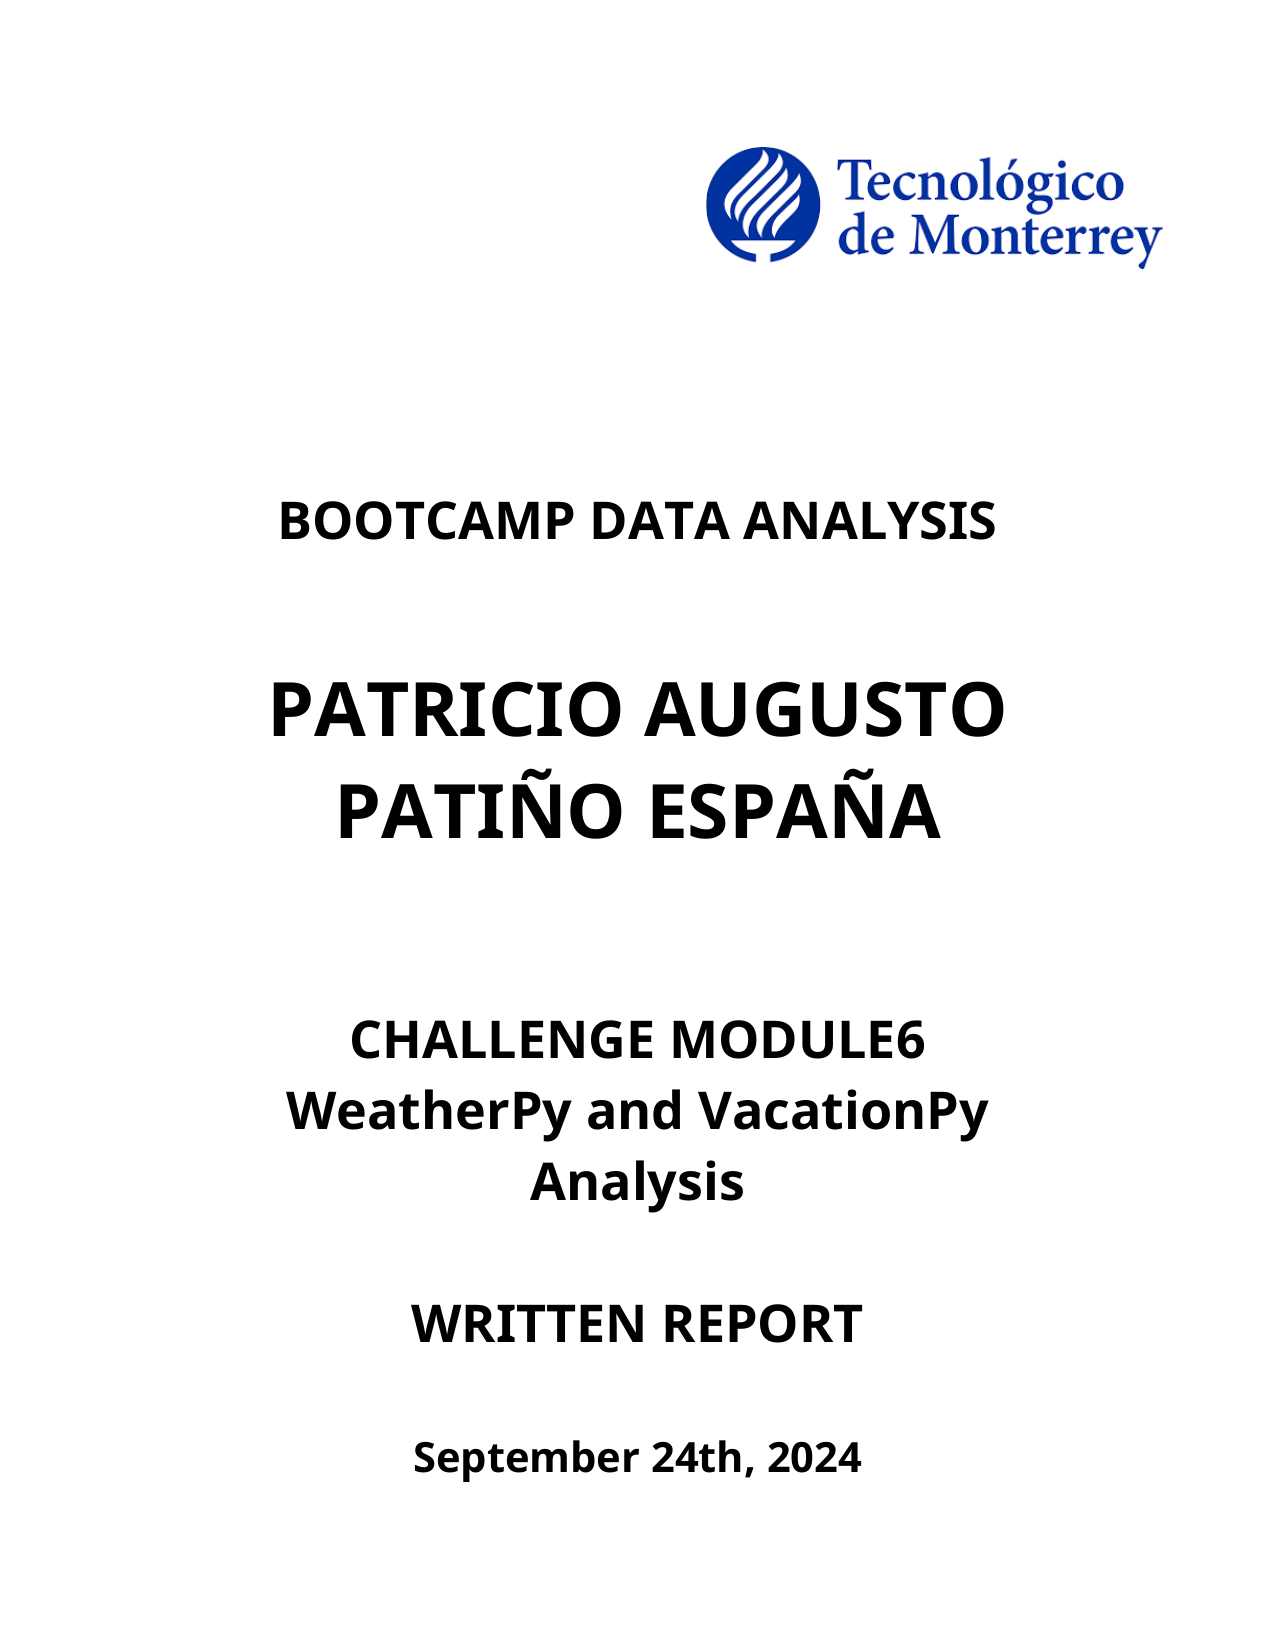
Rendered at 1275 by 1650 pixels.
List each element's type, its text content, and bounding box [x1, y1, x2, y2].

text BOOTCAMP DATA ANALYSIS [177, 483, 1098, 554]
text September 24th, 2024 [177, 1428, 1098, 1485]
text PATRICIO AUGUSTO PATIÑO ESPAÑA [177, 656, 1098, 861]
picture [706, 147, 1163, 269]
text WeatherPy and VacationPy Analysis [177, 1074, 1098, 1216]
text WRITTEN REPORT [177, 1286, 1098, 1357]
text CHALLENGE MODULE6 [177, 1003, 1098, 1074]
